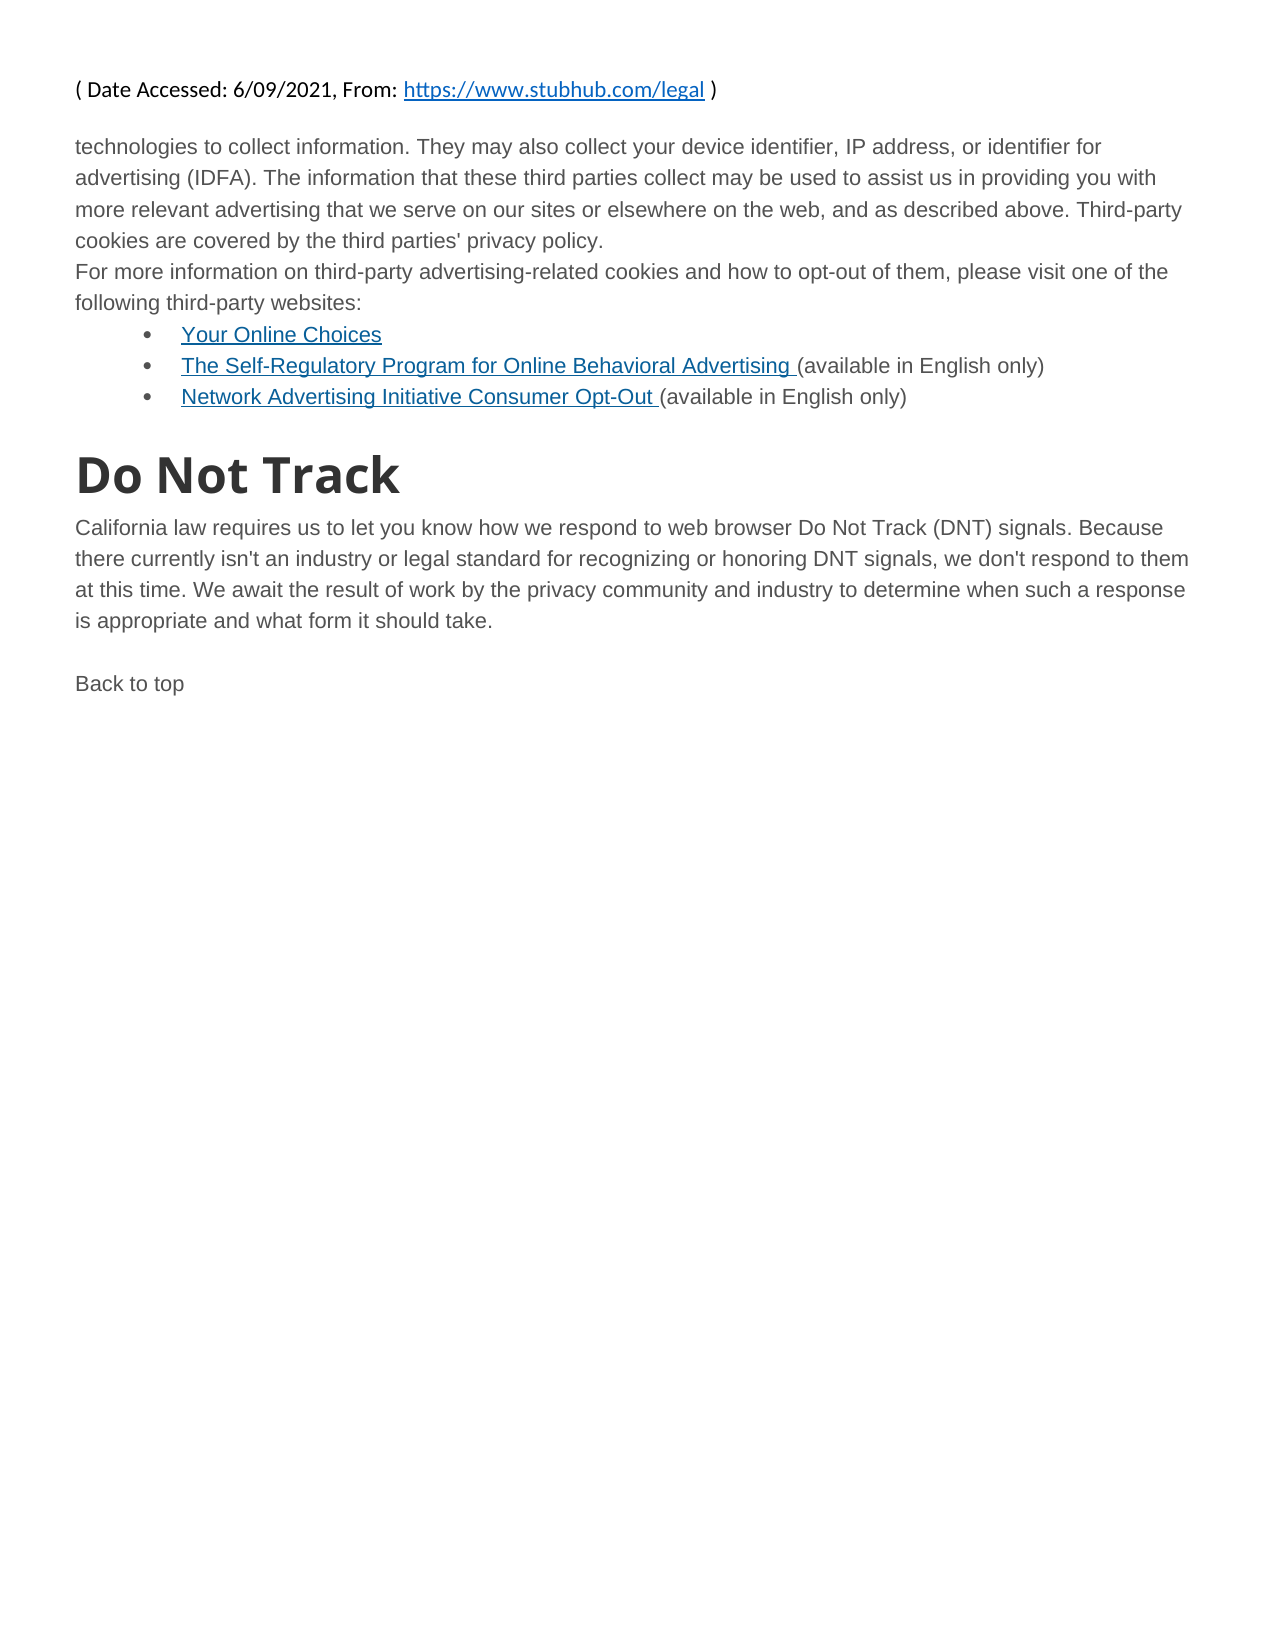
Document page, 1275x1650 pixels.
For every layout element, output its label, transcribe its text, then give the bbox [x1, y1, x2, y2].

list The Self-Regulatory Program for Online Behavioral Advertising (available in English only) [144, 347, 1200, 378]
text Do Not Track [75, 441, 1200, 509]
list Network Advertising Initiative Consumer Opt-Out (available in English only) [144, 378, 1200, 409]
text For more information on third-party advertising-related cookies and how to opt-out of them, please visit one of the following third-party websites: [75, 253, 1200, 316]
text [75, 128, 1200, 253]
text Back to top [75, 665, 1200, 696]
list Your Online Choices [144, 316, 1200, 347]
text California law requires us to let you know how we respond to web browser Do Not Track (DNT) signals. Because there currently isn't an industry or legal standard for recognizing or honoring DNT signals, we don't respond to them at this time. We await the result of work by the privacy community and industry to determine when such a response is appropriate and what form it should take. [75, 509, 1200, 634]
